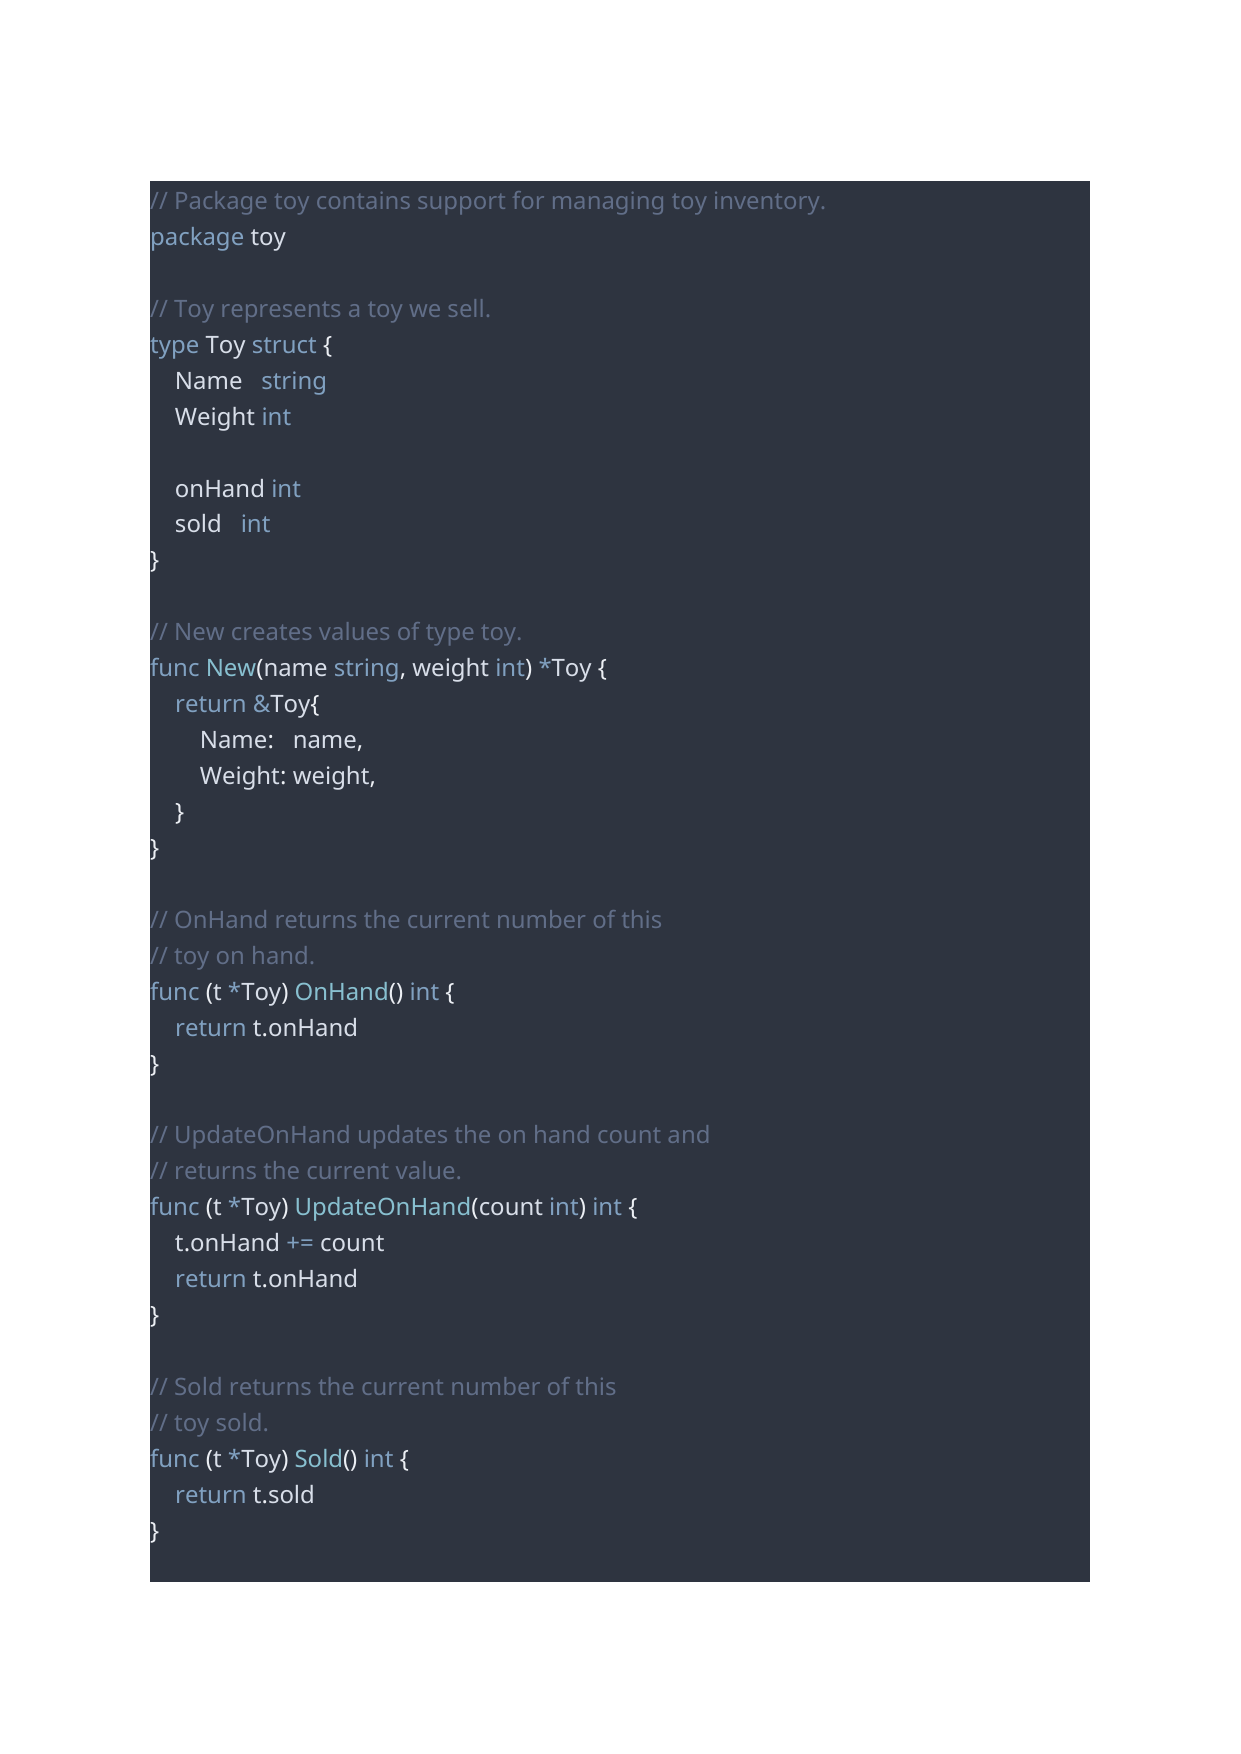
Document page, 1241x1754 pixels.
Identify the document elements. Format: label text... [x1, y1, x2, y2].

text package toy [150, 216, 1090, 252]
text // toy sold. [150, 1402, 1090, 1438]
text sold int [150, 504, 1090, 540]
text Weight: weight, [150, 756, 1090, 791]
text } [150, 791, 1090, 827]
text // toy on hand. [150, 935, 1090, 971]
text return t.onHand [150, 1259, 1090, 1294]
text func (t *Toy) OnHand() int { [150, 971, 1090, 1007]
text // returns the current value. [150, 1151, 1090, 1187]
text } [150, 540, 1090, 576]
text } [150, 1510, 1090, 1546]
text func (t *Toy) UpdateOnHand(count int) int { [150, 1187, 1090, 1223]
text Weight int [150, 396, 1090, 432]
text } [150, 1294, 1090, 1331]
text // Package toy contains support for managing toy inventory. [150, 181, 1090, 216]
text onHand int [150, 468, 1090, 504]
text t.onHand += count [150, 1223, 1090, 1259]
text } [150, 827, 1090, 863]
text // Sold returns the current number of this [150, 1366, 1090, 1402]
text // New creates values of type toy. [150, 612, 1090, 648]
text return &Toy{ [150, 684, 1090, 719]
text // UpdateOnHand updates the on hand count and [150, 1115, 1090, 1151]
text return t.onHand [150, 1007, 1090, 1043]
text func (t *Toy) Sold() int { [150, 1438, 1090, 1474]
text // Toy represents a toy we sell. [150, 288, 1090, 324]
text Name string [150, 360, 1090, 396]
text } [150, 1043, 1090, 1079]
text type Toy struct { [150, 324, 1090, 360]
text return t.sold [150, 1474, 1090, 1510]
text // OnHand returns the current number of this [150, 899, 1090, 935]
text Name: name, [150, 719, 1090, 756]
text func New(name string, weight int) *Toy { [150, 648, 1090, 684]
